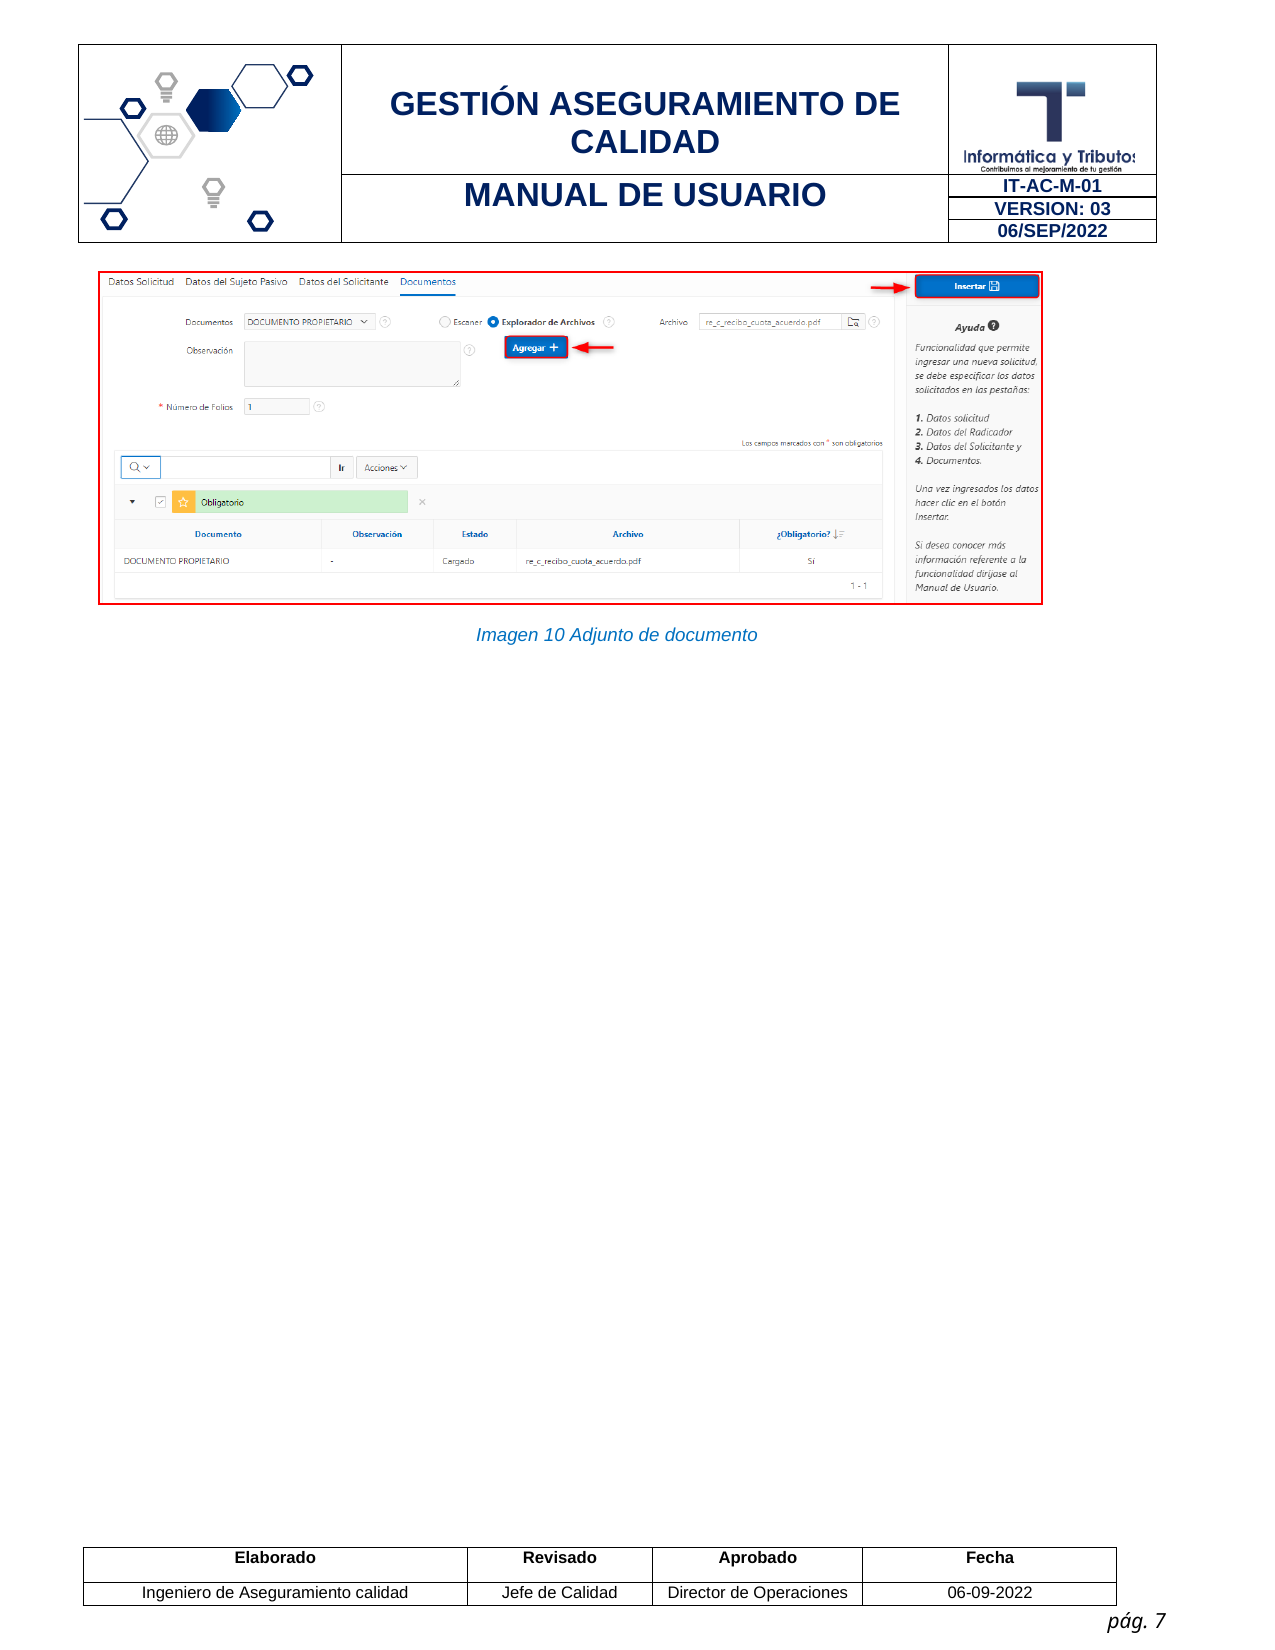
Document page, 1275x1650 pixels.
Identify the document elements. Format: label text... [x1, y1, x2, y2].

picture [100, 273, 1041, 603]
text Imagen 10 Adjunto de documento [98, 624, 1137, 646]
picture [962, 81, 1135, 172]
